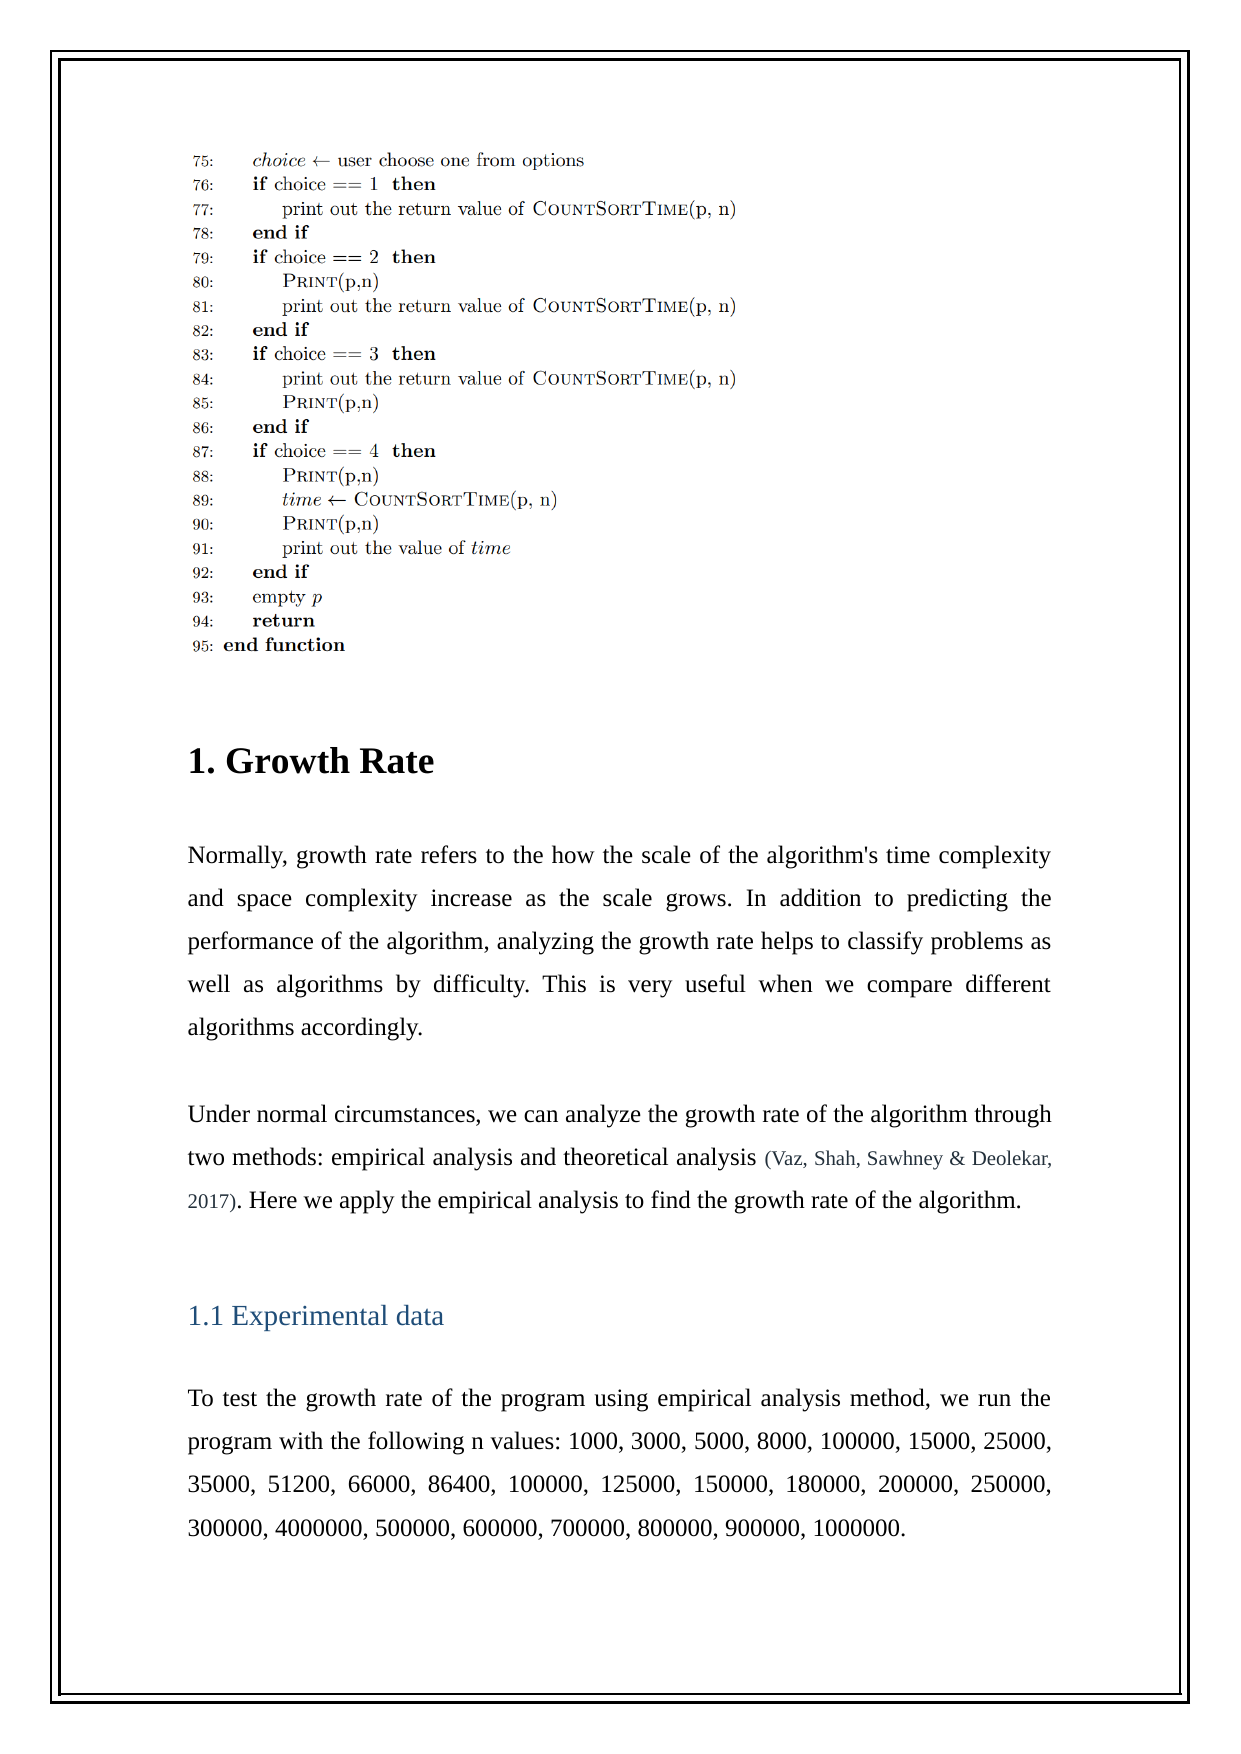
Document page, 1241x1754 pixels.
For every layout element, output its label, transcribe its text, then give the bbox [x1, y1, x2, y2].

text Under normal circumstances, we can analyze the growth rate of the algorithm through two methods: empirical analysis and theoretical analysis (Vaz, Shah, Sawhney & Deolekar, 2017). Here we apply the empirical analysis to find the growth rate of the algorithm. [187, 1099, 1053, 1214]
text To test the growth rate of the program using empirical analysis method, we run the program with the following n values: 1000, 3000, 5000, 8000, 100000, 15000, 25000, 35000, 51200, 66000, 86400, 100000, 125000, 150000, 180000, 200000, 250000, 300000, 4000000, 500000, 600000, 700000, 800000, 900000, 1000000. [187, 1383, 1053, 1541]
picture [187, 150, 1053, 654]
subtitle Growth Rate [187, 738, 1053, 781]
text Normally, growth rate refers to the how the scale of the algorithm's time complexity and space complexity increase as the scale grows. In addition to predicting the performance of the algorithm, analyzing the growth rate helps to classify problems as well as algorithms by difficulty. This is very useful when we compare different algorithms accordingly. [187, 840, 1053, 1041]
subtitle Experimental data [187, 1298, 1053, 1332]
